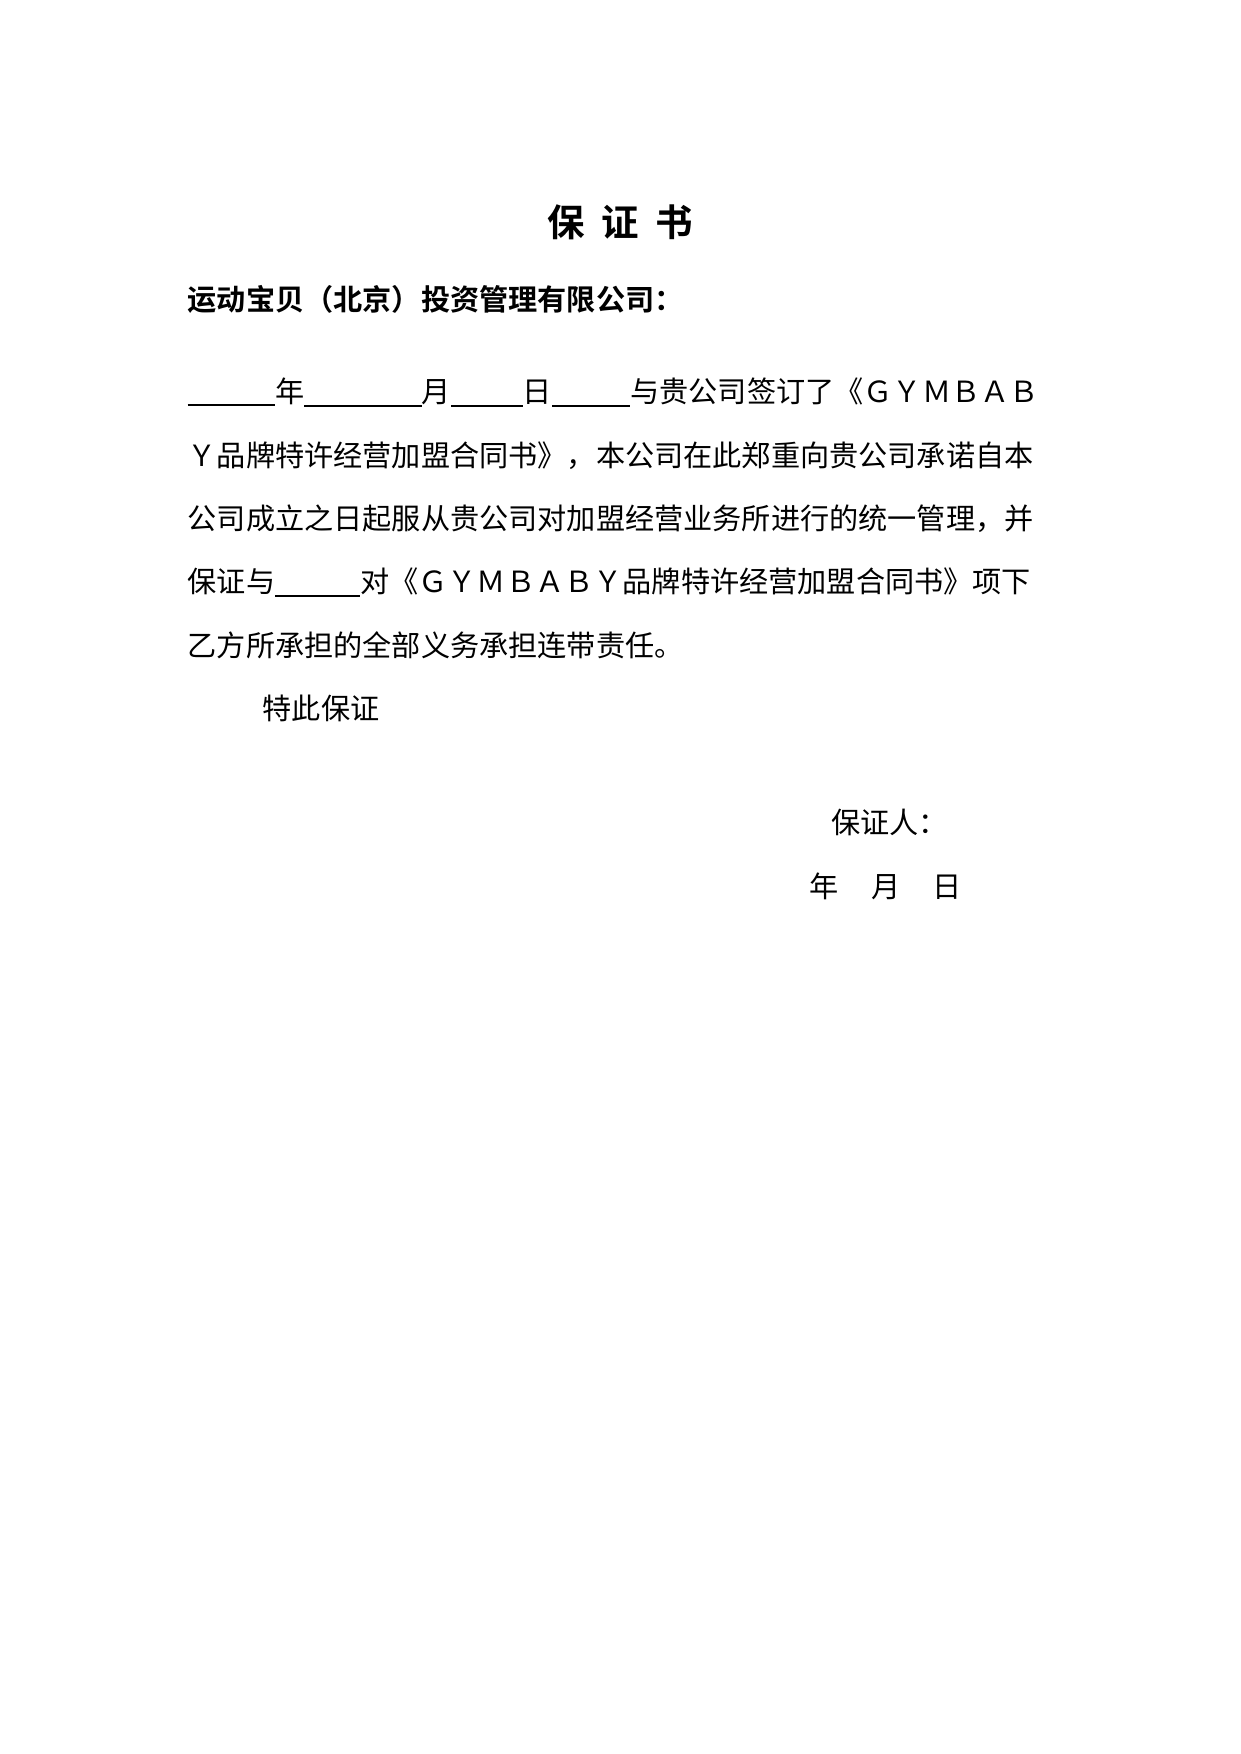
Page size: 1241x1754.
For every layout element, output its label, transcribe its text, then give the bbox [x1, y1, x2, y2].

text 保证人： [187, 800, 1053, 842]
text 特此保证 [187, 686, 1053, 728]
text 年 月 日 [187, 863, 1053, 905]
text 年 月 日 与贵公司签订了《ＧＹＭＢＡＢＹ品牌特许经营加盟合同书》，本公司在此郑重向贵公司承诺自本公司成立之日起服从贵公司对加盟经营业务所进行的统一管理，并保证与 对《ＧＹＭＢＡＢＹ品牌特许经营加盟合同书》项下乙方所承担的全部义务承担连带责任。 [187, 369, 1053, 665]
text 保 证 书 [187, 193, 1053, 247]
text 运动宝贝（北京）投资管理有限公司： [187, 276, 1053, 318]
